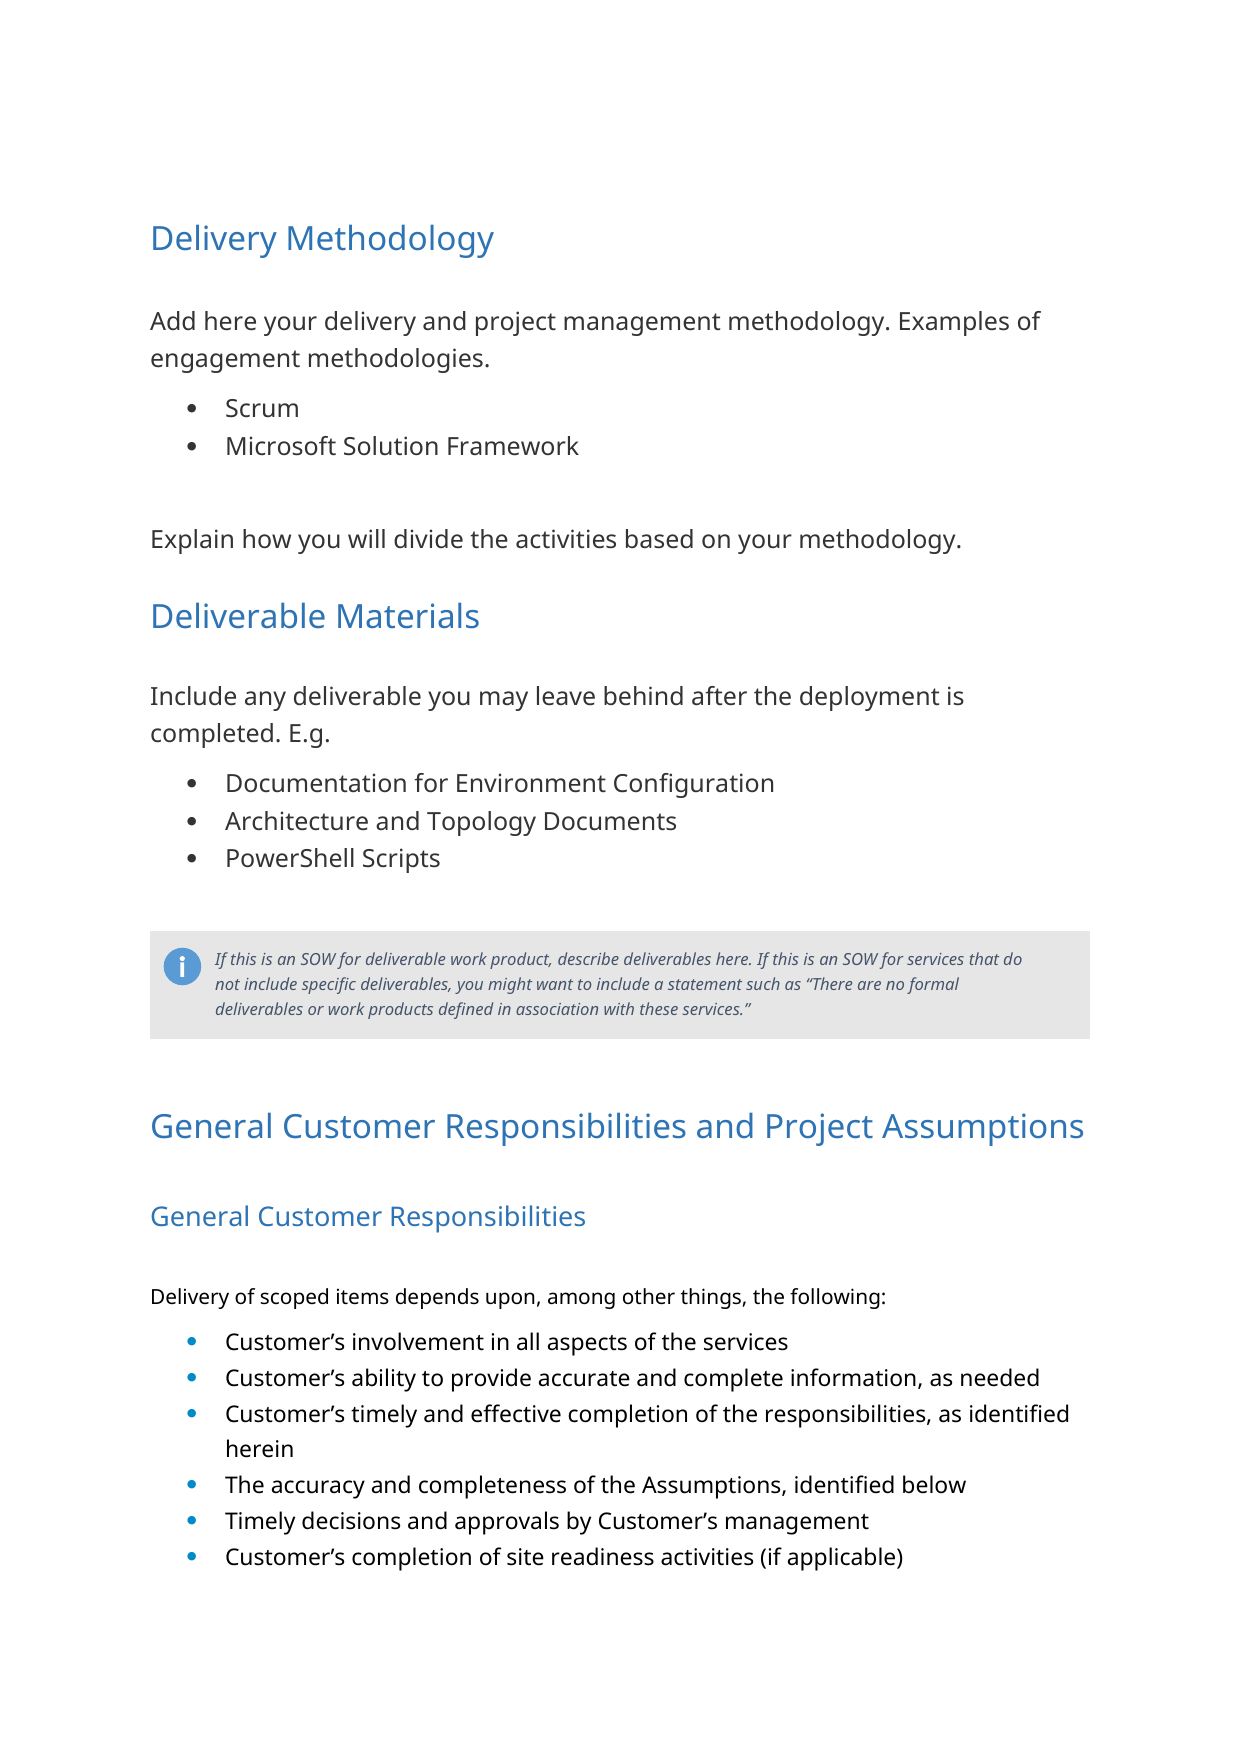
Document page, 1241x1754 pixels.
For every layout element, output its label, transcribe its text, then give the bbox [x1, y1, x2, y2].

text Explain how you will divide the activities based on your methodology. [150, 522, 1090, 556]
list The accuracy and completeness of the Assumptions, identified below [187, 1469, 1090, 1501]
list Customer’s completion of site readiness activities (if applicable) [187, 1541, 1090, 1572]
text Add here your delivery and project management methodology. Examples of engagement methodologies. [150, 304, 1090, 375]
list Customer’s timely and effective completion of the responsibilities, as identified herein [187, 1397, 1090, 1465]
list Timely decisions and approvals by Customer’s management [187, 1505, 1090, 1537]
list Customer’s ability to provide accurate and complete information, as needed [187, 1362, 1090, 1393]
list Architecture and Topology Documents [187, 803, 1090, 837]
list PowerShell Scripts [187, 841, 1090, 875]
subtitle Deliverable Materials [150, 593, 1090, 638]
list Scrum [187, 391, 1090, 425]
text Delivery of scoped items depends upon, among other things, the following: [150, 1282, 1090, 1310]
list Customer’s involvement in all aspects of the services [187, 1326, 1090, 1357]
text Include any deliverable you may leave behind after the deployment is completed. E.g. [150, 679, 1090, 750]
subtitle General Customer Responsibilities [150, 1198, 1090, 1234]
subtitle General Customer Responsibilities and Project Assumptions [150, 1103, 1090, 1149]
subtitle Delivery Methodology [150, 214, 1090, 260]
list Documentation for Environment Configuration [187, 766, 1090, 800]
list Microsoft Solution Framework [187, 428, 1090, 462]
